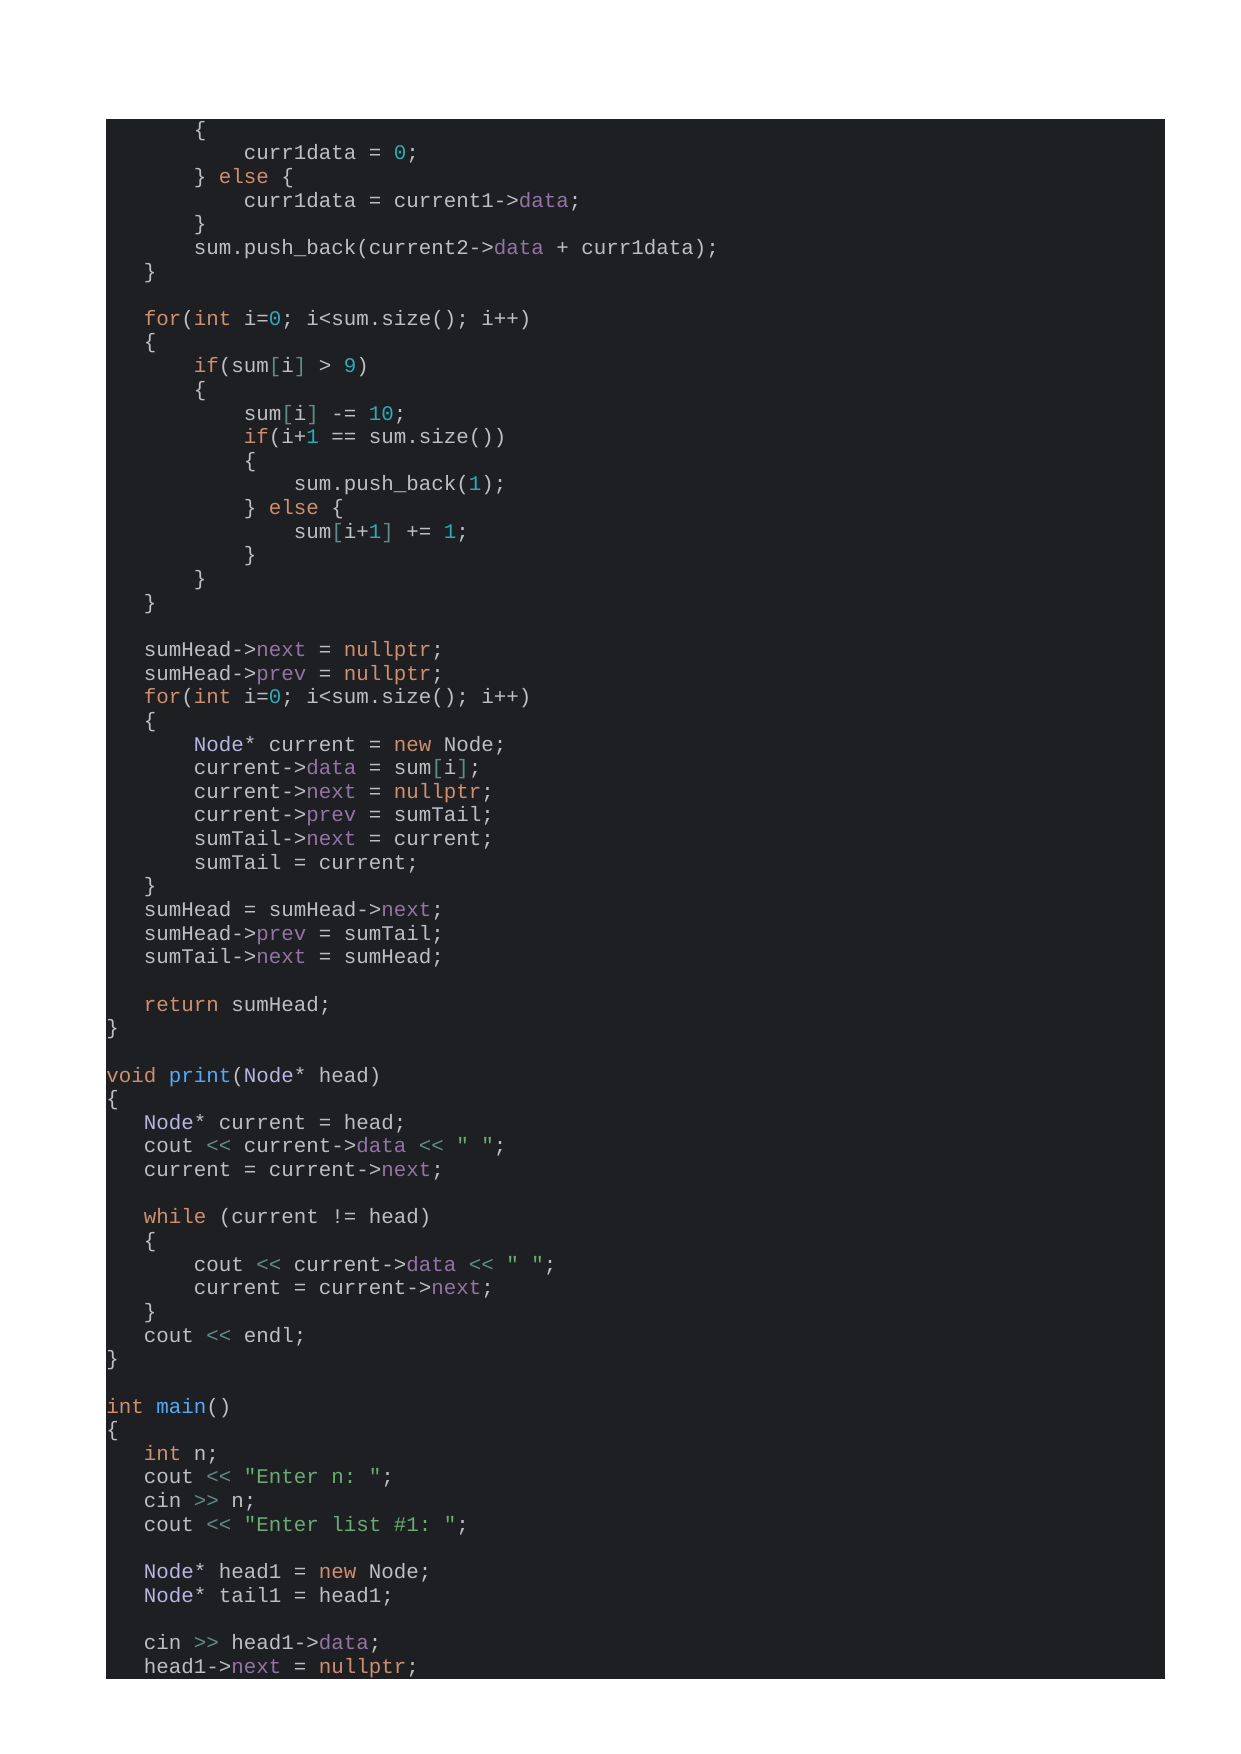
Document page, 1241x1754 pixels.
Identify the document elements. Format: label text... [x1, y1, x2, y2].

text { [106, 119, 1165, 142]
text current = current->next; [106, 1159, 1165, 1183]
text } else { [106, 497, 1165, 521]
text } [106, 1017, 1165, 1041]
text sumHead = sumHead->next; [106, 899, 1165, 923]
text cin >> head1->data; [106, 1632, 1165, 1656]
text sumHead->next = nullptr; [106, 639, 1165, 663]
text return sumHead; [106, 994, 1165, 1017]
text } [106, 568, 1165, 592]
text sumTail->next = sumHead; [106, 946, 1165, 970]
text sum[i+1] += 1; [106, 521, 1165, 544]
text cin >> n; [106, 1490, 1165, 1514]
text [106, 237, 1165, 261]
text while (current != head) [106, 1206, 1165, 1230]
text int n; [106, 1443, 1165, 1467]
text } [106, 213, 1165, 237]
text } [106, 1301, 1165, 1325]
text current->data = sum[i]; [106, 757, 1165, 781]
text current = current->next; [106, 1277, 1165, 1301]
text cout << endl; [106, 1325, 1165, 1348]
text Node* tail1 = head1; [106, 1585, 1165, 1608]
text if(sum[i] > 9) [106, 355, 1165, 379]
text Node* head1 = new Node; [106, 1561, 1165, 1585]
text cout << current->data << " "; [106, 1254, 1165, 1277]
text sumHead->prev = nullptr; [106, 663, 1165, 686]
text current->prev = sumTail; [106, 804, 1165, 828]
text { [106, 450, 1165, 473]
text { [106, 710, 1165, 733]
text { [106, 379, 1165, 402]
text } [106, 1348, 1165, 1372]
text if(i+1 == sum.size()) [106, 426, 1165, 450]
text sumHead->prev = sumTail; [106, 923, 1165, 946]
text { [106, 1088, 1165, 1112]
text sumTail->next = current; [106, 828, 1165, 852]
text int main() [106, 1396, 1165, 1419]
text Node* current = head; [106, 1112, 1165, 1136]
text cout << "Enter list #1: "; [106, 1514, 1165, 1537]
text sum.push_back(1); [106, 473, 1165, 497]
text Node* current = new Node; [106, 733, 1165, 757]
text } [106, 261, 1165, 284]
text } [106, 544, 1165, 568]
text } [106, 875, 1165, 899]
text head1->next = nullptr; [106, 1656, 1165, 1679]
text void print(Node* head) [106, 1064, 1165, 1088]
text { [106, 1419, 1165, 1443]
text curr1data = 0; [106, 142, 1165, 166]
text } else { [106, 166, 1165, 190]
text } [106, 592, 1165, 615]
text sumTail = current; [106, 852, 1165, 875]
text cout << "Enter n: "; [106, 1467, 1165, 1490]
text for(int i=0; i<sum.size(); i++) [106, 308, 1165, 332]
text sum[i] -= 10; [106, 402, 1165, 426]
text cout << current->data << " "; [106, 1136, 1165, 1159]
text { [106, 1230, 1165, 1254]
text for(int i=0; i<sum.size(); i++) [106, 686, 1165, 710]
text { [106, 332, 1165, 355]
text curr1data = current1->data; [106, 190, 1165, 213]
text current->next = nullptr; [106, 781, 1165, 804]
